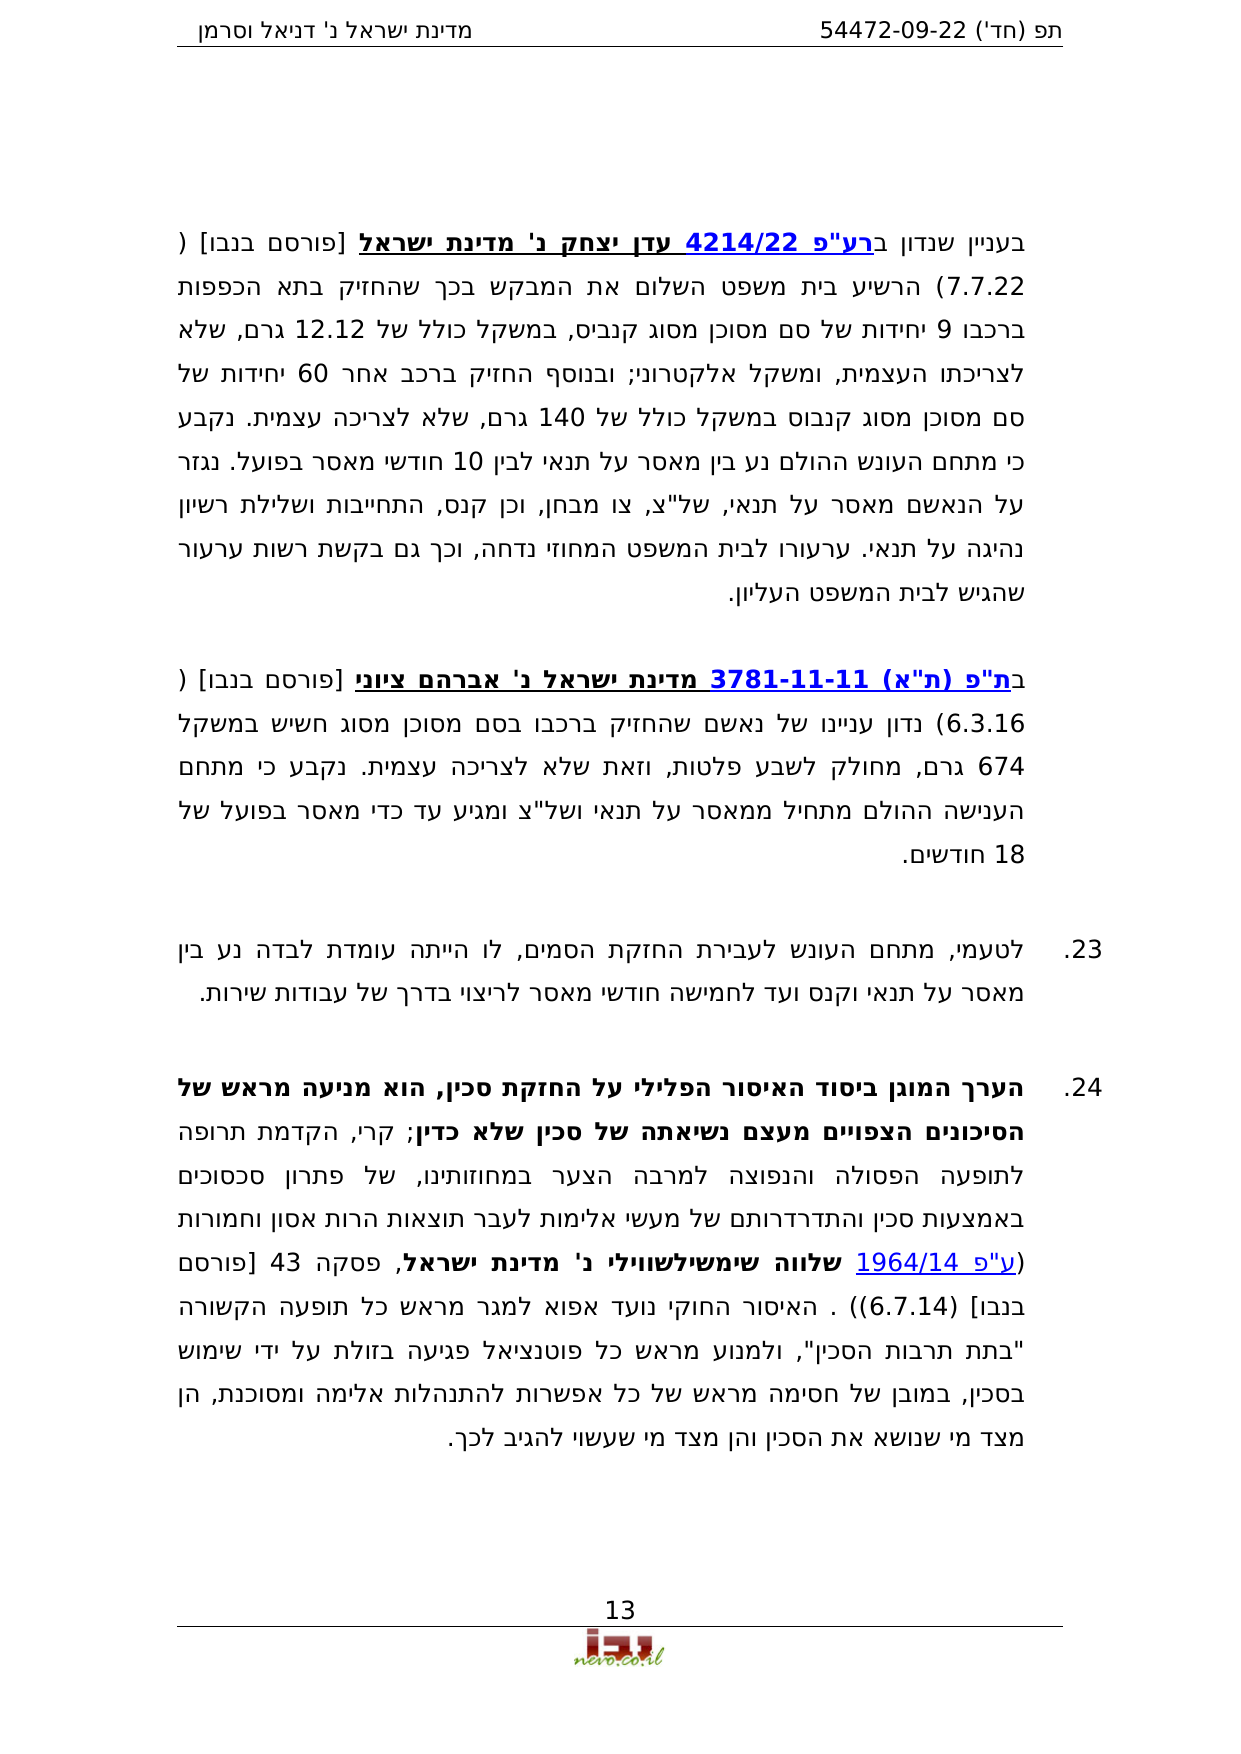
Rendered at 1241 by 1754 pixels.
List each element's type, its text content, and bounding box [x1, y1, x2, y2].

list בעניין שנדון ברע"פ 4214/22 עדן יצחק נ' מדינת ישראל [פורסם בנבו] (7.7.22) הרשיע בית משפט השלום את המבקש בכך שהחזיק בתא הכפפות ברכבו 9 יחידות של סם מסוכן מסוג קנביס, במשקל כולל של 12.12 גרם, שלא לצריכתו העצמית, ומשקל אלקטרוני; ובנוסף החזיק ברכב אחר 60 יחידות של סם מסוכן מסוג קנבוס במשקל כולל של 140 גרם, שלא לצריכה עצמית. נקבע כי מתחם העונש ההולם נע בין מאסר על תנאי לבין 10 חודשי מאסר בפועל. נגזר על הנאשם מאסר על תנאי, של"צ, צו מבחן, וכן קנס, התחייבות ושלילת רשיון נהיגה על תנאי. ערעורו לבית המשפט המחוזי נדחה, וכך גם בקשת רשות ערעור שהגיש לבית המשפט העליון. [177, 228, 1026, 607]
picture [574, 1628, 666, 1667]
list הערך המוגן ביסוד האיסור הפלילי על החזקת סכין, הוא מניעה מראש של הסיכונים הצפויים מעצם נשיאתה של סכין שלא כדין; קרי, הקדמת תרופה לתופעה הפסולה והנפוצה למרבה הצער במחוזותינו, של פתרון סכסוכים באמצעות סכין והתדרדרותם של מעשי אלימות לעבר תוצאות הרות אסון וחמורות (ע"פ 1964/14 שלווה שימשילשווילי נ' מדינת ישראל, פסקה 43 [פורסם בנבו] (6.7.14)) . האיסור החוקי נועד אפוא למגר מראש כל תופעה הקשורה "בתת תרבות הסכין", ולמנוע מראש כל פוטנציאל פגיעה בזולת על ידי שימוש בסכין, במובן של חסימה מראש של כל אפשרות להתנהלות אלימה ומסוכנת, הן מצד מי שנושא את הסכין והן מצד מי שעשוי להגיב לכך. [177, 1073, 1063, 1453]
list בת"פ (ת"א) 3781-11-11 מדינת ישראל נ' אברהם ציוני [פורסם בנבו] (6.3.16) נדון עניינו של נאשם שהחזיק ברכבו בסם מסוכן מסוג חשיש במשקל 674 גרם, מחולק לשבע פלטות, וזאת שלא לצריכה עצמית. נקבע כי מתחם הענישה ההולם מתחיל ממאסר על תנאי ושל"צ ומגיע עד כדי מאסר בפועל של 18 חודשים. [177, 665, 1026, 869]
list לטעמי, מתחם העונש לעבירת החזקת הסמים, לו הייתה עומדת לבדה נע בין מאסר על תנאי וקנס ועד לחמישה חודשי מאסר לריצוי בדרך של עבודות שירות. [177, 935, 1063, 1008]
